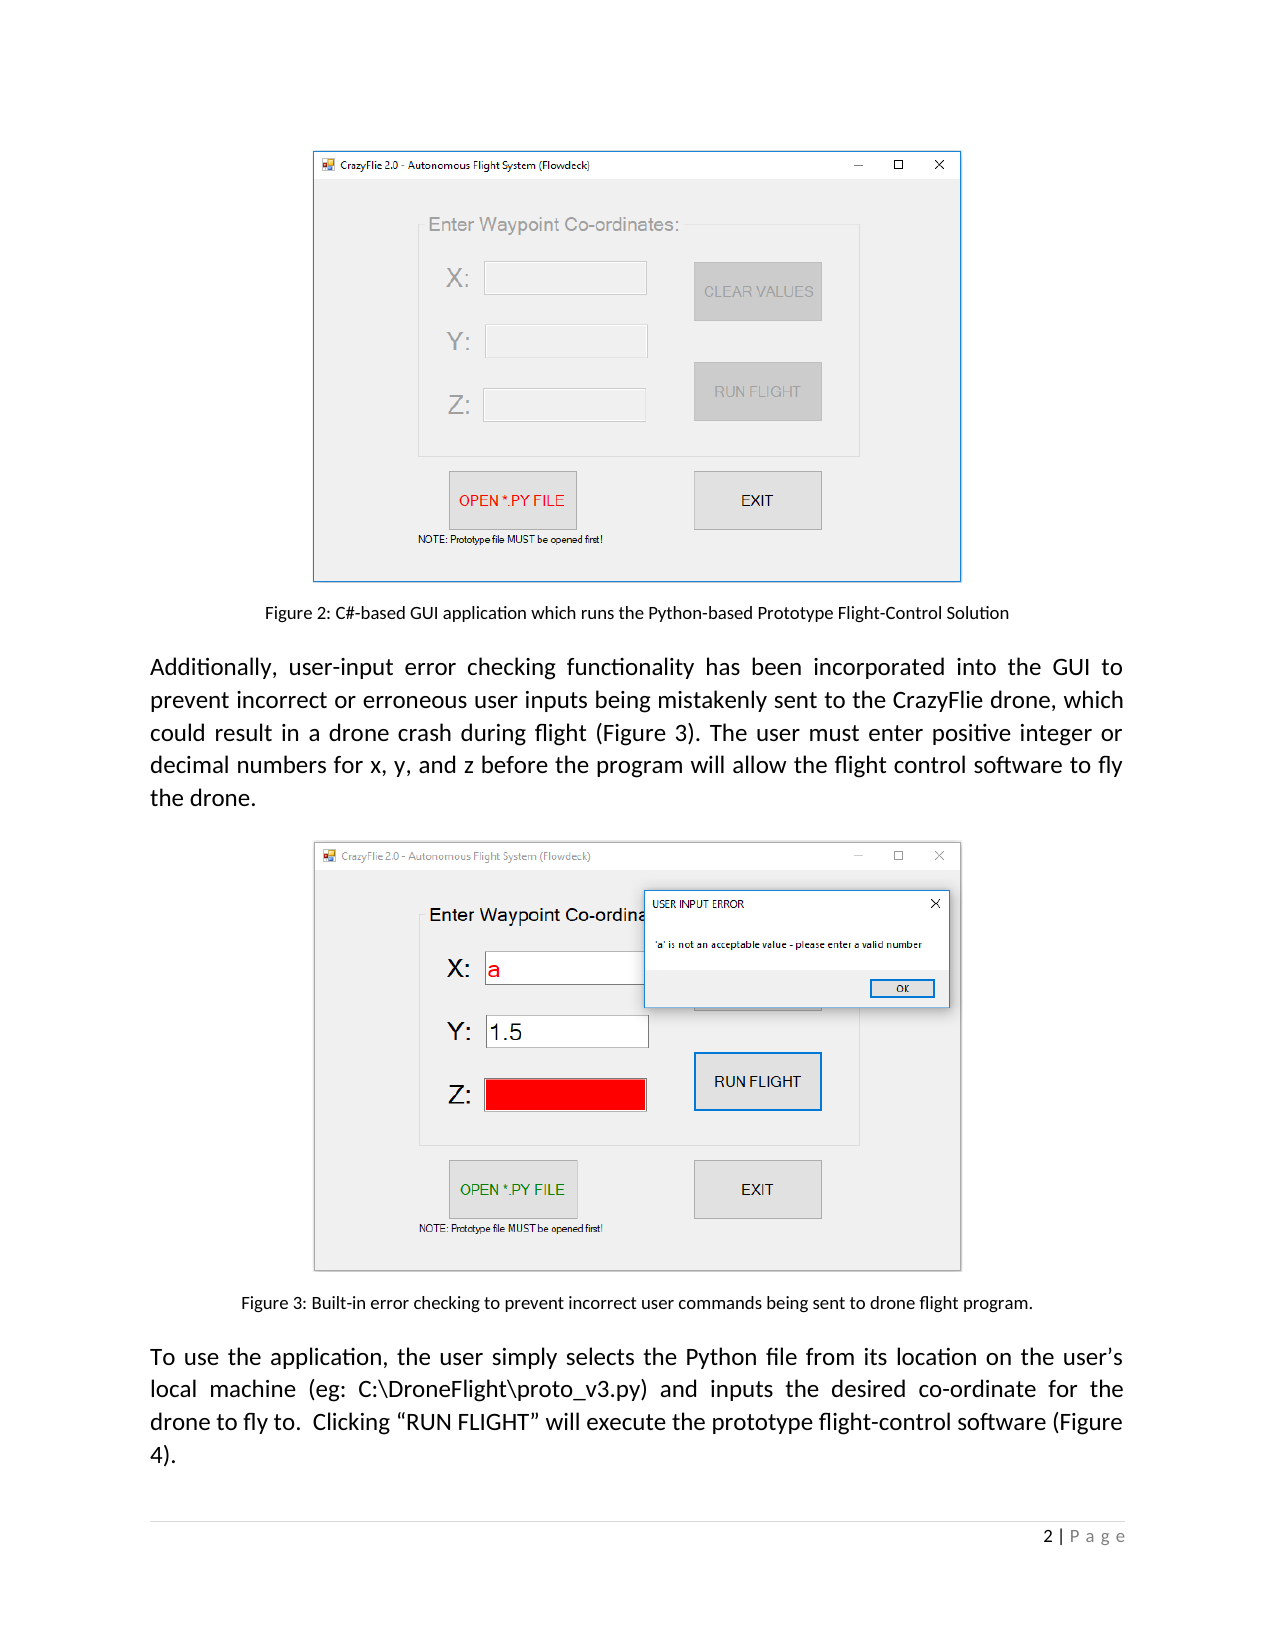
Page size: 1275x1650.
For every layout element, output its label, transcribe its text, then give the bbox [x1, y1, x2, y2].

text To use the application, the user simply selects the Python file from its location on the user’s local machine (eg: C:\DroneFlight\proto_v3.py) and inputs the desired co-ordinate for the drone to fly to. Clicking “RUN FLIGHT” will execute the prototype flight-control software (Figure 4). [150, 1341, 1125, 1470]
text Additionally, user-input error checking functionality has been incorporated into the GUI to prevent incorrect or erroneous user inputs being mistakenly sent to the CrazyFlie drone, which could result in a drone crash during flight (Figure 3). The user must enter positive integer or decimal numbers for x, y, and z before the program will allow the flight control software to fly the drone. [150, 651, 1125, 813]
text Figure 3: Built-in error checking to prevent incorrect user commands being sent to drone flight program. [150, 1291, 1125, 1314]
text Figure 2: C#-based GUI application which runs the Python-based Prototype Flight-Control Solution [150, 601, 1125, 624]
picture [312, 150, 963, 583]
picture [312, 840, 963, 1272]
